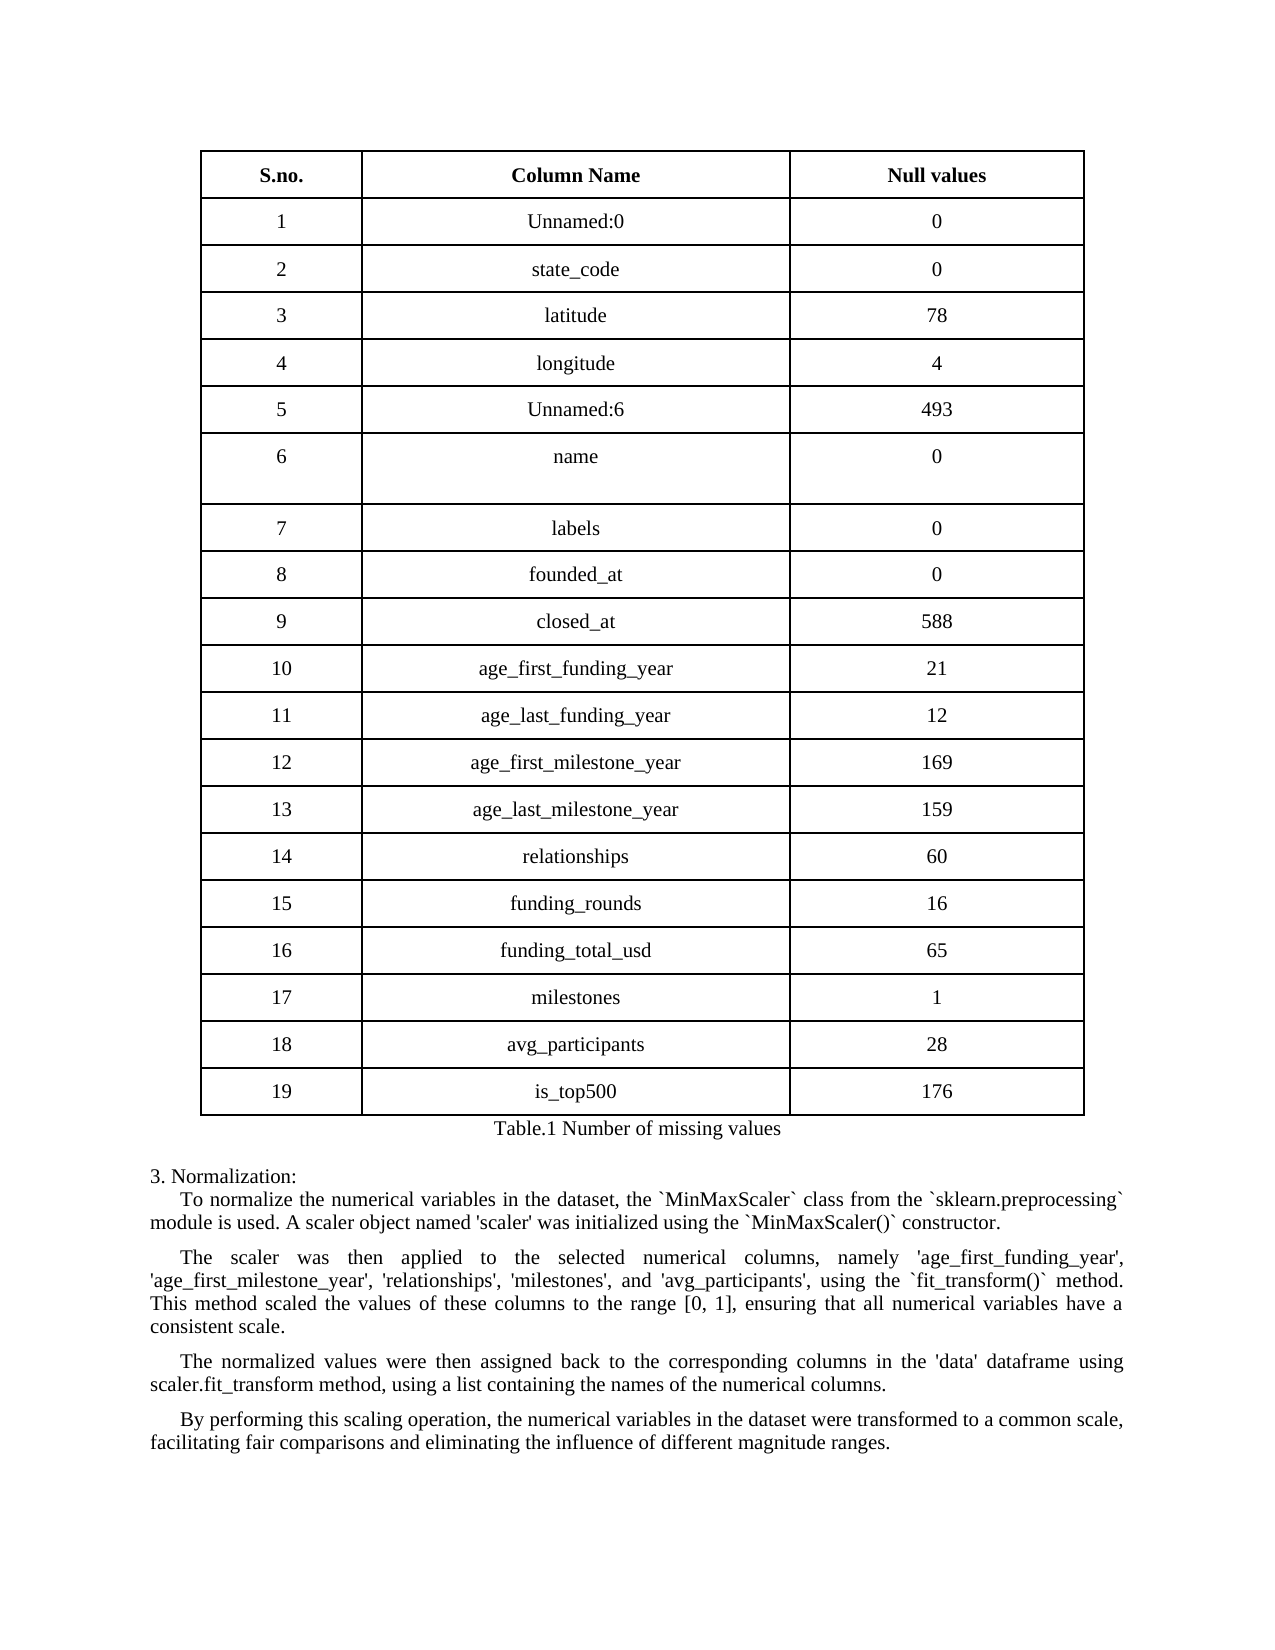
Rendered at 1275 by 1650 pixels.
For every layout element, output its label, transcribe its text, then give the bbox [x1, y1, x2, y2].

table_cell Unnamed:0 [363, 199, 789, 244]
table_cell 1 [791, 975, 1083, 1020]
table_cell avg_participants [363, 1022, 789, 1067]
table_cell 18 [202, 1022, 361, 1067]
table_cell 3 [202, 293, 361, 338]
text Table.1 Number of missing values [150, 1116, 1125, 1140]
table_cell 0 [791, 552, 1083, 597]
table_cell 60 [791, 834, 1083, 879]
table_cell funding_rounds [363, 881, 789, 926]
table_header Null values [791, 152, 1083, 197]
table_cell 159 [791, 787, 1083, 832]
table_cell relationships [363, 834, 789, 879]
table_cell 4 [202, 340, 361, 385]
table_cell 78 [791, 293, 1083, 338]
table_cell is_top500 [363, 1069, 789, 1114]
table_cell 14 [202, 834, 361, 879]
table_header S.no. [202, 152, 361, 197]
table_cell 169 [791, 740, 1083, 785]
table_cell 65 [791, 928, 1083, 973]
table_cell age_first_milestone_year [363, 740, 789, 785]
table_cell 17 [202, 975, 361, 1020]
table_header Column Name [363, 152, 789, 197]
table_cell 0 [791, 505, 1083, 550]
table_cell 0 [791, 246, 1083, 291]
table_cell 6 [202, 434, 361, 503]
text The normalized values were then assigned back to the corresponding columns in the 'data' dataframe using scaler.fit_transform method, using a list containing the names of the numerical columns. [150, 1350, 1125, 1396]
table_cell 19 [202, 1069, 361, 1114]
text By performing this scaling operation, the numerical variables in the dataset were transformed to a common scale, facilitating fair comparisons and eliminating the influence of different magnitude ranges. [150, 1408, 1125, 1454]
table_cell 21 [791, 646, 1083, 691]
table_cell 10 [202, 646, 361, 691]
table_cell name [363, 434, 789, 503]
table_cell 1 [202, 199, 361, 244]
table_cell age_last_milestone_year [363, 787, 789, 832]
table_cell 2 [202, 246, 361, 291]
table_cell 12 [202, 740, 361, 785]
table_cell 15 [202, 881, 361, 926]
table_cell 588 [791, 599, 1083, 644]
table_cell 176 [791, 1069, 1083, 1114]
table_cell 28 [791, 1022, 1083, 1067]
table_cell funding_total_usd [363, 928, 789, 973]
text To normalize the numerical variables in the dataset, the `MinMaxScaler` class from the `sklearn.preprocessing` module is used. A scaler object named 'scaler' was initialized using the `MinMaxScaler()` constructor. [150, 1188, 1125, 1234]
table_cell 8 [202, 552, 361, 597]
table_cell longitude [363, 340, 789, 385]
table_cell 0 [791, 434, 1083, 503]
table_cell 9 [202, 599, 361, 644]
table_cell labels [363, 505, 789, 550]
text 3. Normalization: [150, 1164, 1125, 1188]
table_cell Unnamed:6 [363, 387, 789, 432]
table_cell latitude [363, 293, 789, 338]
table_cell 493 [791, 387, 1083, 432]
table_cell 16 [791, 881, 1083, 926]
table_cell 13 [202, 787, 361, 832]
table_cell 7 [202, 505, 361, 550]
table_cell 11 [202, 693, 361, 738]
table_cell 12 [791, 693, 1083, 738]
text The scaler was then applied to the selected numerical columns, namely 'age_first_funding_year', 'age_first_milestone_year', 'relationships', 'milestones', and 'avg_participants', using the `fit_transform()` method. This method scaled the values of these columns to the range [0, 1], ensuring that all numerical variables have a consistent scale. [150, 1246, 1125, 1338]
table_cell 5 [202, 387, 361, 432]
table_cell age_first_funding_year [363, 646, 789, 691]
table_cell closed_at [363, 599, 789, 644]
table_cell 16 [202, 928, 361, 973]
table_cell milestones [363, 975, 789, 1020]
table_cell 4 [791, 340, 1083, 385]
table_cell 0 [791, 199, 1083, 244]
table_cell age_last_funding_year [363, 693, 789, 738]
table_cell state_code [363, 246, 789, 291]
table_cell founded_at [363, 552, 789, 597]
